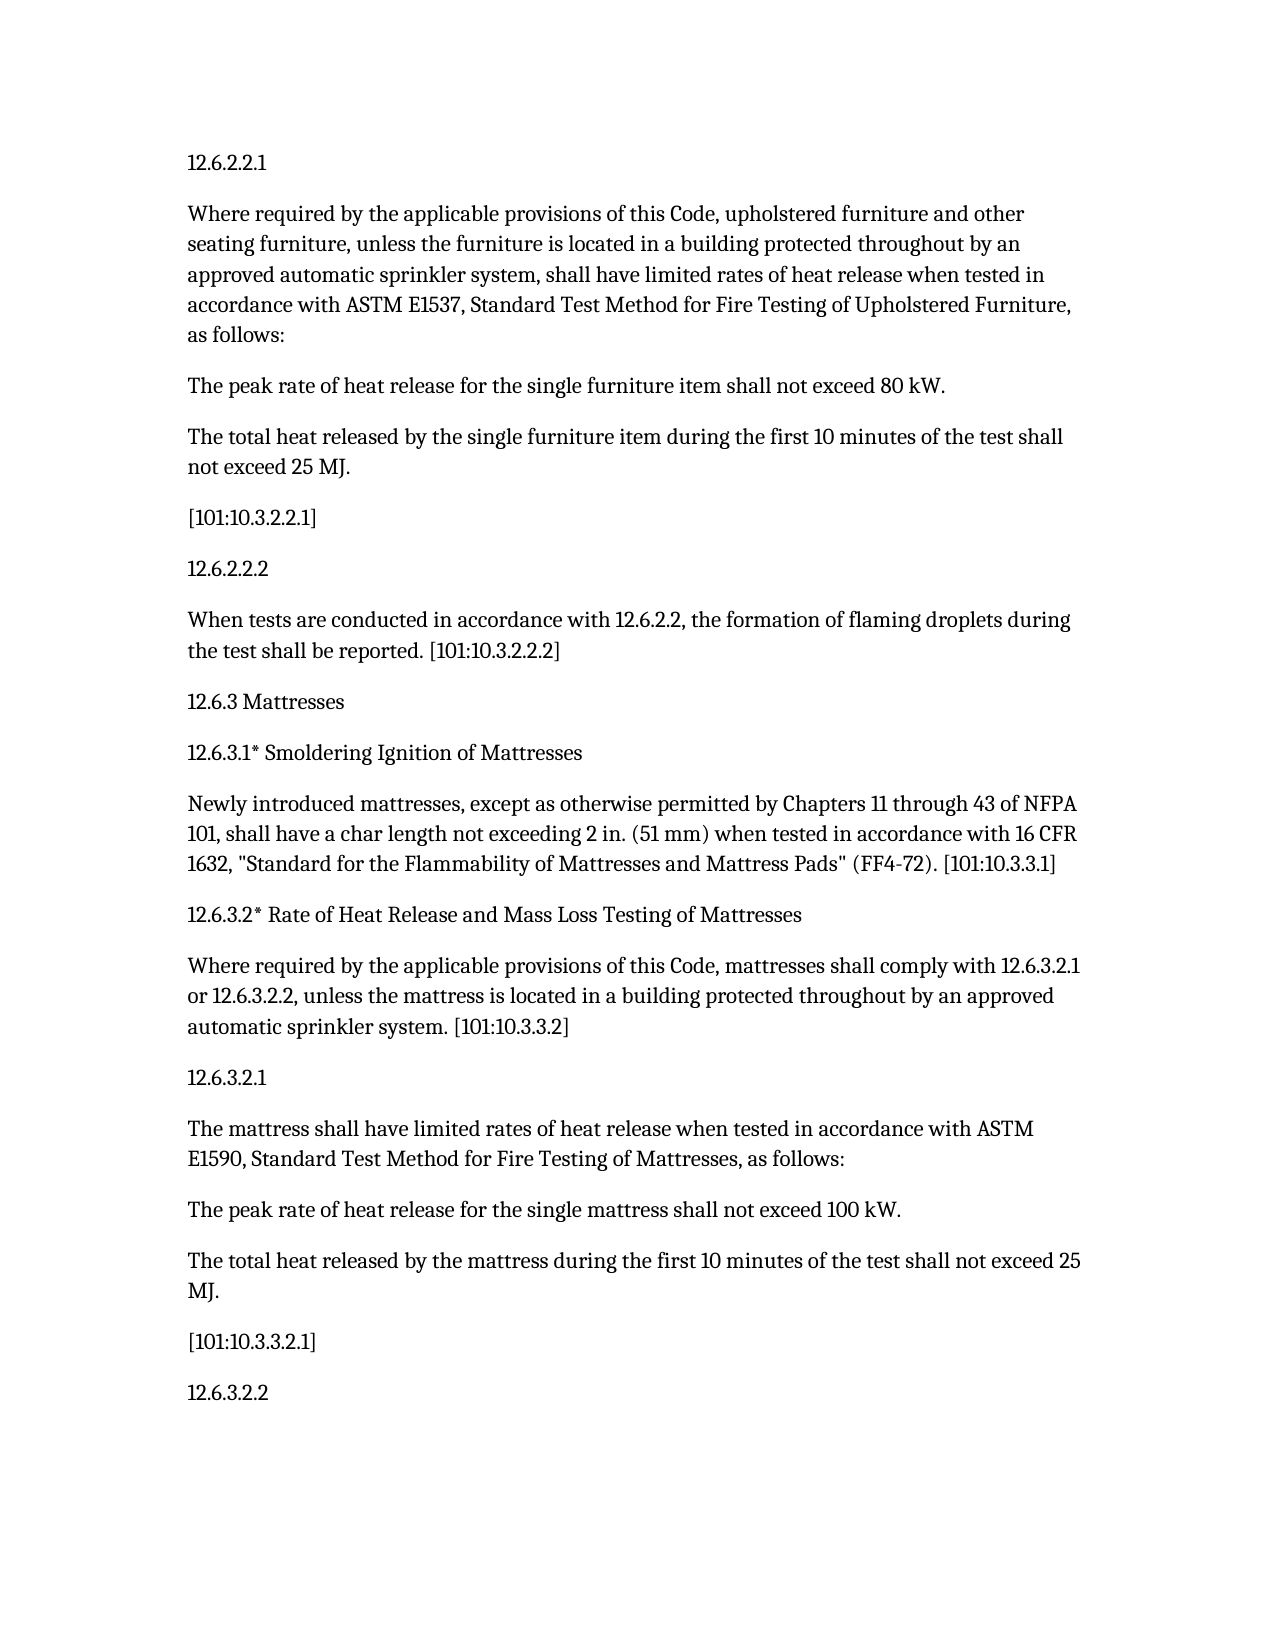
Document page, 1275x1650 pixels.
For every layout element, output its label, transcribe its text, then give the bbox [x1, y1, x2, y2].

text [101:10.3.3.2.1] [187, 1329, 1087, 1356]
text The total heat released by the mattress during the first 10 minutes of the test shall not exceed 25 MJ. [187, 1248, 1087, 1304]
text The total heat released by the single furniture item during the first 10 minutes of the test shall not exceed 25 MJ. [187, 424, 1087, 481]
text 12.6.3.2* Rate of Heat Release and Mass Loss Testing of Mattresses [187, 902, 1087, 928]
text 12.6.3 Mattresses [187, 688, 1087, 715]
text The peak rate of heat release for the single mattress shall not exceed 100 kW. [187, 1197, 1087, 1223]
text Where required by the applicable provisions of this Code, upholstered furniture and other seating furniture, unless the furniture is located in a building protected throughout by an approved automatic sprinkler system, shall have limited rates of heat release when tested in accordance with ASTM E1537, Standard Test Method for Fire Testing of Upholstered Furniture, as follows: [187, 201, 1087, 348]
text When tests are conducted in accordance with 12.6.2.2, the formation of flaming droplets during the test shall be reported. [101:10.3.2.2.2] [187, 607, 1087, 664]
text [101:10.3.2.2.1] [187, 505, 1087, 532]
text Where required by the applicable provisions of this Code, mattresses shall comply with 12.6.3.2.1 or 12.6.3.2.2, unless the mattress is located in a building protected throughout by an approved automatic sprinkler system. [101:10.3.3.2] [187, 953, 1087, 1040]
text 12.6.2.2.2 [187, 556, 1087, 583]
text The mattress shall have limited rates of heat release when tested in accordance with ASTM E1590, Standard Test Method for Fire Testing of Mattresses, as follows: [187, 1116, 1087, 1172]
text 12.6.3.2.1 [187, 1064, 1087, 1091]
text 12.6.2.2.1 [187, 150, 1087, 176]
text 12.6.3.2.2 [187, 1380, 1087, 1407]
text Newly introduced mattresses, except as otherwise permitted by Chapters 11 through 43 of NFPA 101, shall have a char length not exceeding 2 in. (51 mm) when tested in accordance with 16 CFR 1632, "Standard for the Flammability of Mattresses and Mattress Pads" (FF4-72). [101:10.3.3.1] [187, 791, 1087, 877]
text The peak rate of heat release for the single furniture item shall not exceed 80 kW. [187, 373, 1087, 399]
text 12.6.3.1* Smoldering Ignition of Mattresses [187, 739, 1087, 766]
